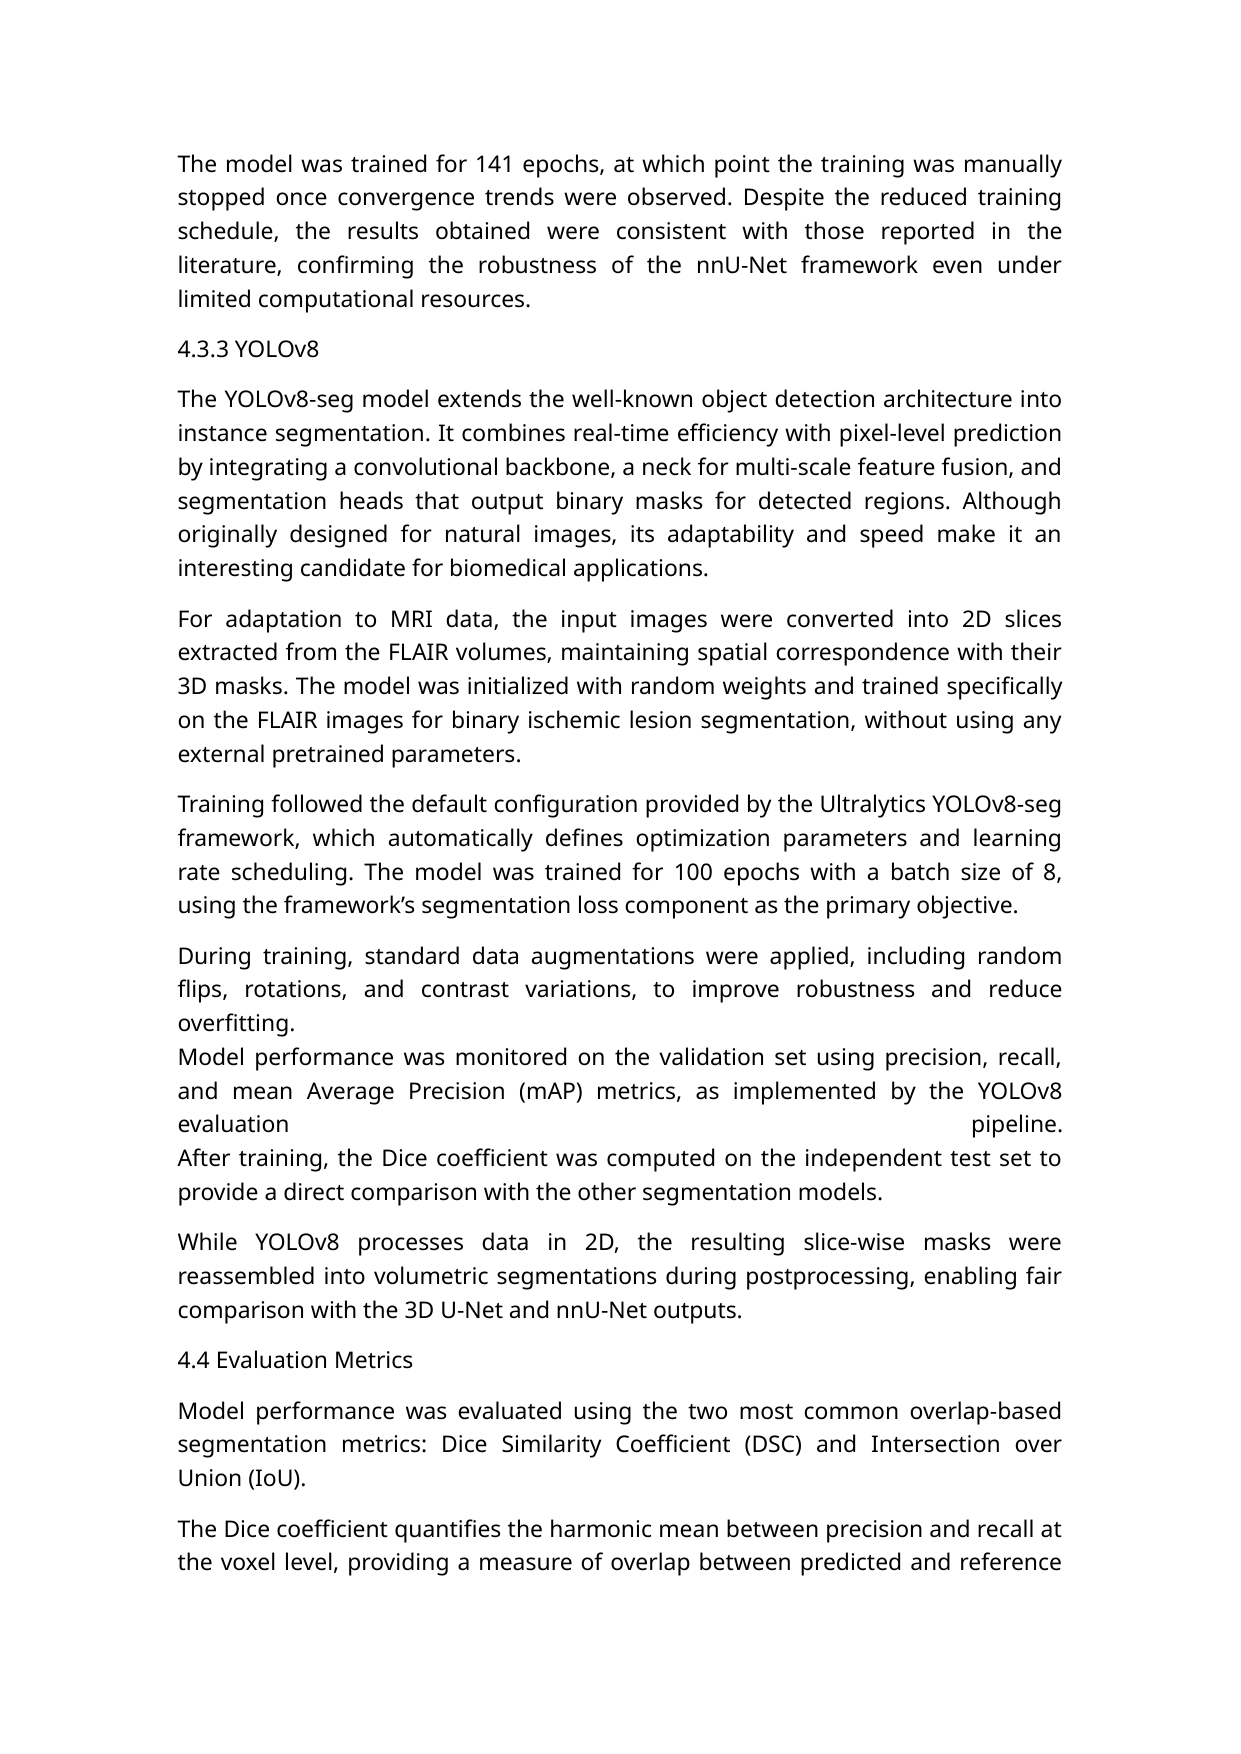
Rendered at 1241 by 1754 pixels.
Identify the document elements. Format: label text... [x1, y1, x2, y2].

text 4.3.3 YOLOv8 [177, 333, 1063, 364]
text The model was trained for 141 epochs, at which point the training was manually stopped once convergence trends were observed. Despite the reduced training schedule, the results obtained were consistent with those reported in the literature, confirming the robustness of the nnU-Net framework even under limited computational resources. [177, 148, 1063, 314]
text During training, standard data augmentations were applied, including random flips, rotations, and contrast variations, to improve robustness and reduce overfitting. Model performance was monitored on the validation set using precision, recall, and mean Average Precision (mAP) metrics, as implemented by the YOLOv8 evaluation pipeline. After training, the Dice coefficient was computed on the independent test set to provide a direct comparison with the other segmentation models. [177, 940, 1063, 1207]
text The YOLOv8-seg model extends the well-known object detection architecture into instance segmentation. It combines real-time efficiency with pixel-level prediction by integrating a convolutional backbone, a neck for multi-scale feature fusion, and segmentation heads that output binary masks for detected regions. Although originally designed for natural images, its adaptability and speed make it an interesting candidate for biomedical applications. [177, 383, 1063, 583]
text For adaptation to MRI data, the input images were converted into 2D slices extracted from the FLAIR volumes, maintaining spatial correspondence with their 3D masks. The model was initialized with random weights and trained specifically on the FLAIR images for binary ischemic lesion segmentation, without using any external pretrained parameters. [177, 603, 1063, 769]
text 4.4 Evaluation Metrics [177, 1344, 1063, 1376]
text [177, 1513, 1063, 1578]
text While YOLOv8 processes data in 2D, the resulting slice-wise masks were reassembled into volumetric segmentations during postprocessing, enabling fair comparison with the 3D U-Net and nnU-Net outputs. [177, 1226, 1063, 1325]
text Training followed the default configuration provided by the Ultralytics YOLOv8-seg framework, which automatically defines optimization parameters and learning rate scheduling. The model was trained for 100 epochs with a batch size of 8, using the framework’s segmentation loss component as the primary objective. [177, 788, 1063, 921]
text Model performance was evaluated using the two most common overlap-based segmentation metrics: Dice Similarity Coefficient (DSC) and Intersection over Union (IoU). [177, 1395, 1063, 1493]
